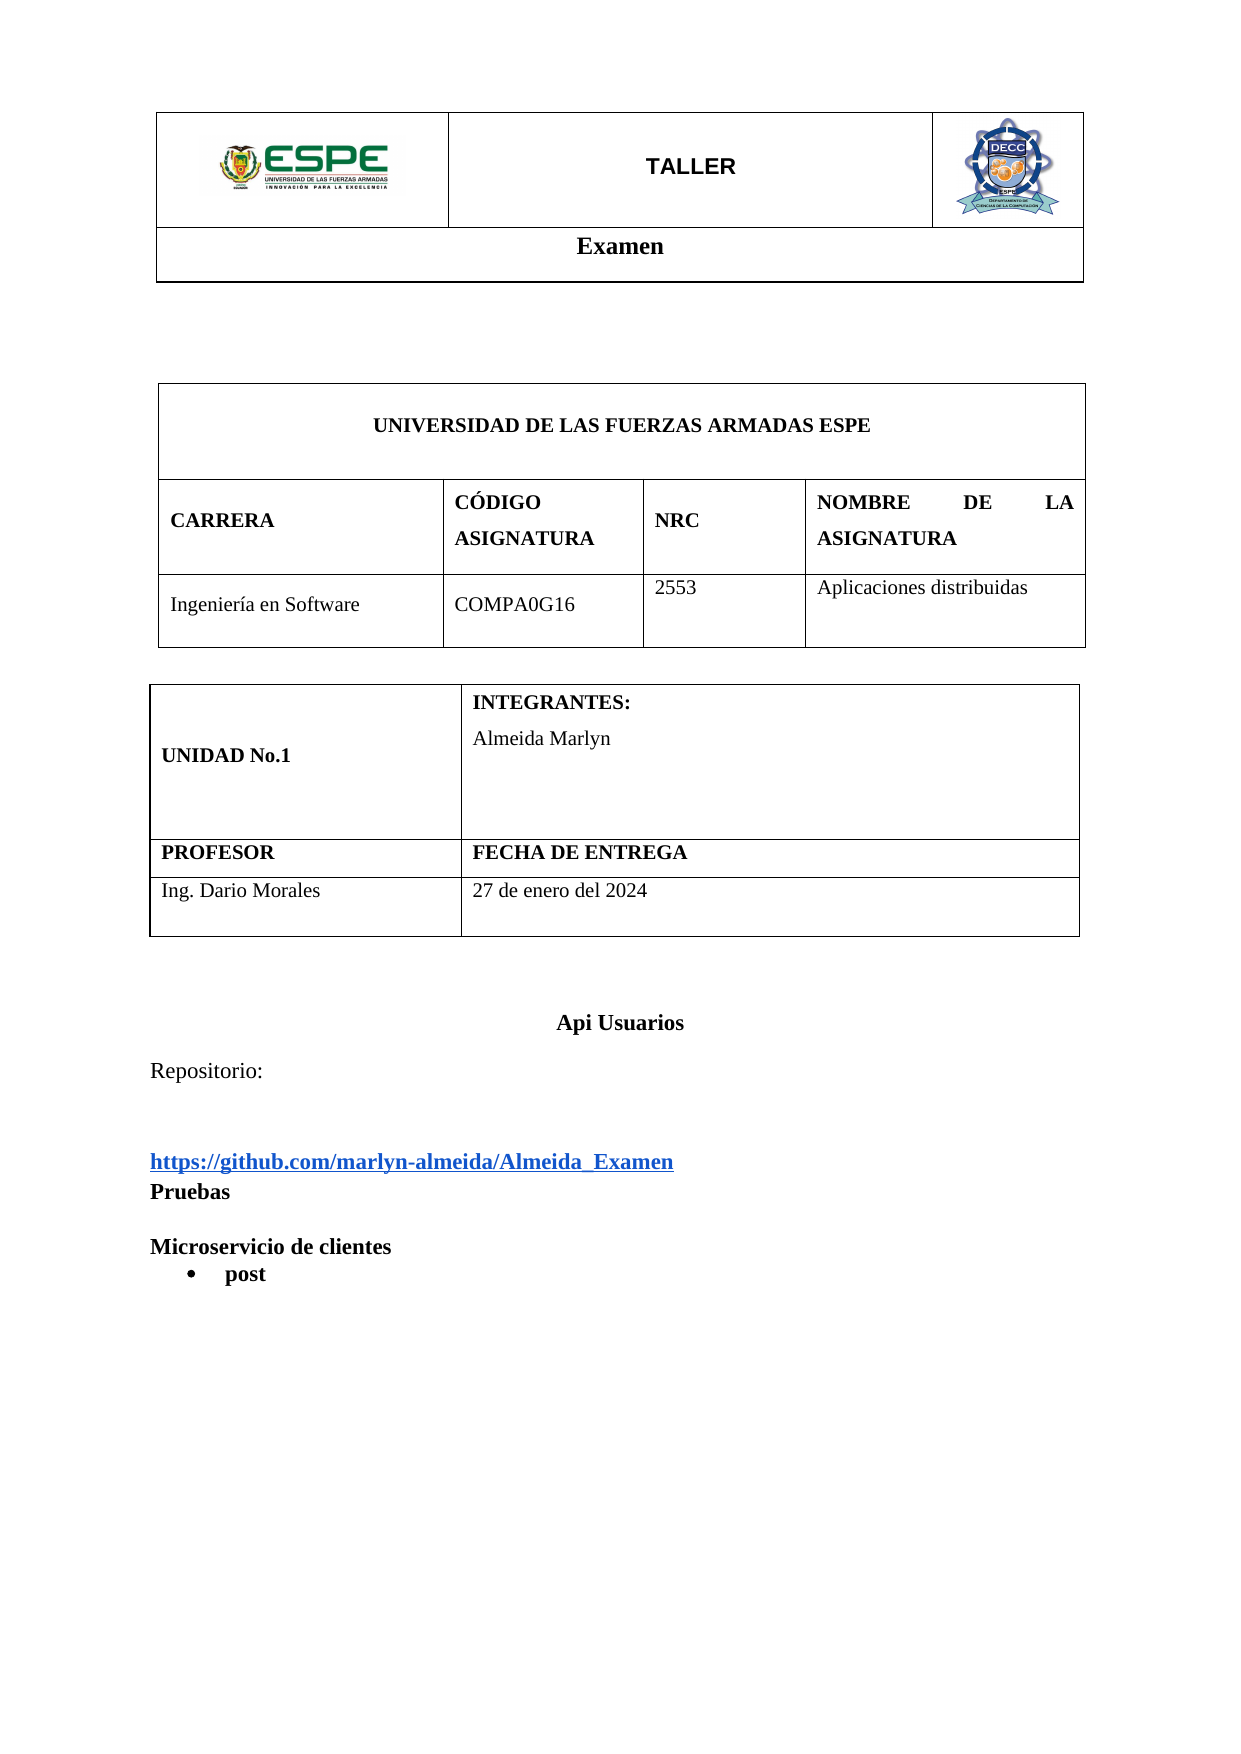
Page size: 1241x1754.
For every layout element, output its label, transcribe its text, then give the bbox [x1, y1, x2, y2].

table_cell 2553 [644, 575, 805, 647]
table_cell COMPA0G16 [444, 575, 643, 647]
table_header UNIDAD No.1 [151, 685, 461, 839]
subtitle Api Usuarios [150, 1009, 1090, 1036]
list post [187, 1259, 1090, 1286]
text Microservicio de clientes [150, 1233, 1090, 1259]
table_cell NOMBRE DE LA ASIGNATURA [806, 480, 1085, 574]
table_cell Aplicaciones distribuidas [806, 575, 1085, 647]
table_cell CARRERA [159, 480, 443, 574]
picture [955, 113, 1061, 219]
table_cell NRC [644, 480, 805, 574]
table_cell PROFESOR [151, 840, 461, 877]
text Repositorio: [150, 1057, 1090, 1084]
table_cell Ingeniería en Software [159, 575, 443, 647]
table_cell Ing. Dario Morales [151, 878, 461, 936]
table_header UNIVERSIDAD DE LAS FUERZAS ARMADAS ESPE [159, 384, 1085, 478]
picture [198, 135, 407, 196]
table_header INTEGRANTES: Almeida Marlyn [462, 685, 1079, 839]
text https://github.com/marlyn-almeida/Almeida_Examen [150, 1148, 1090, 1174]
table_cell 27 de enero del 2024 [462, 878, 1079, 936]
text Pruebas [150, 1178, 1090, 1204]
table_cell FECHA DE ENTREGA [462, 840, 1079, 877]
table_cell CÓDIGO ASIGNATURA [444, 480, 643, 574]
